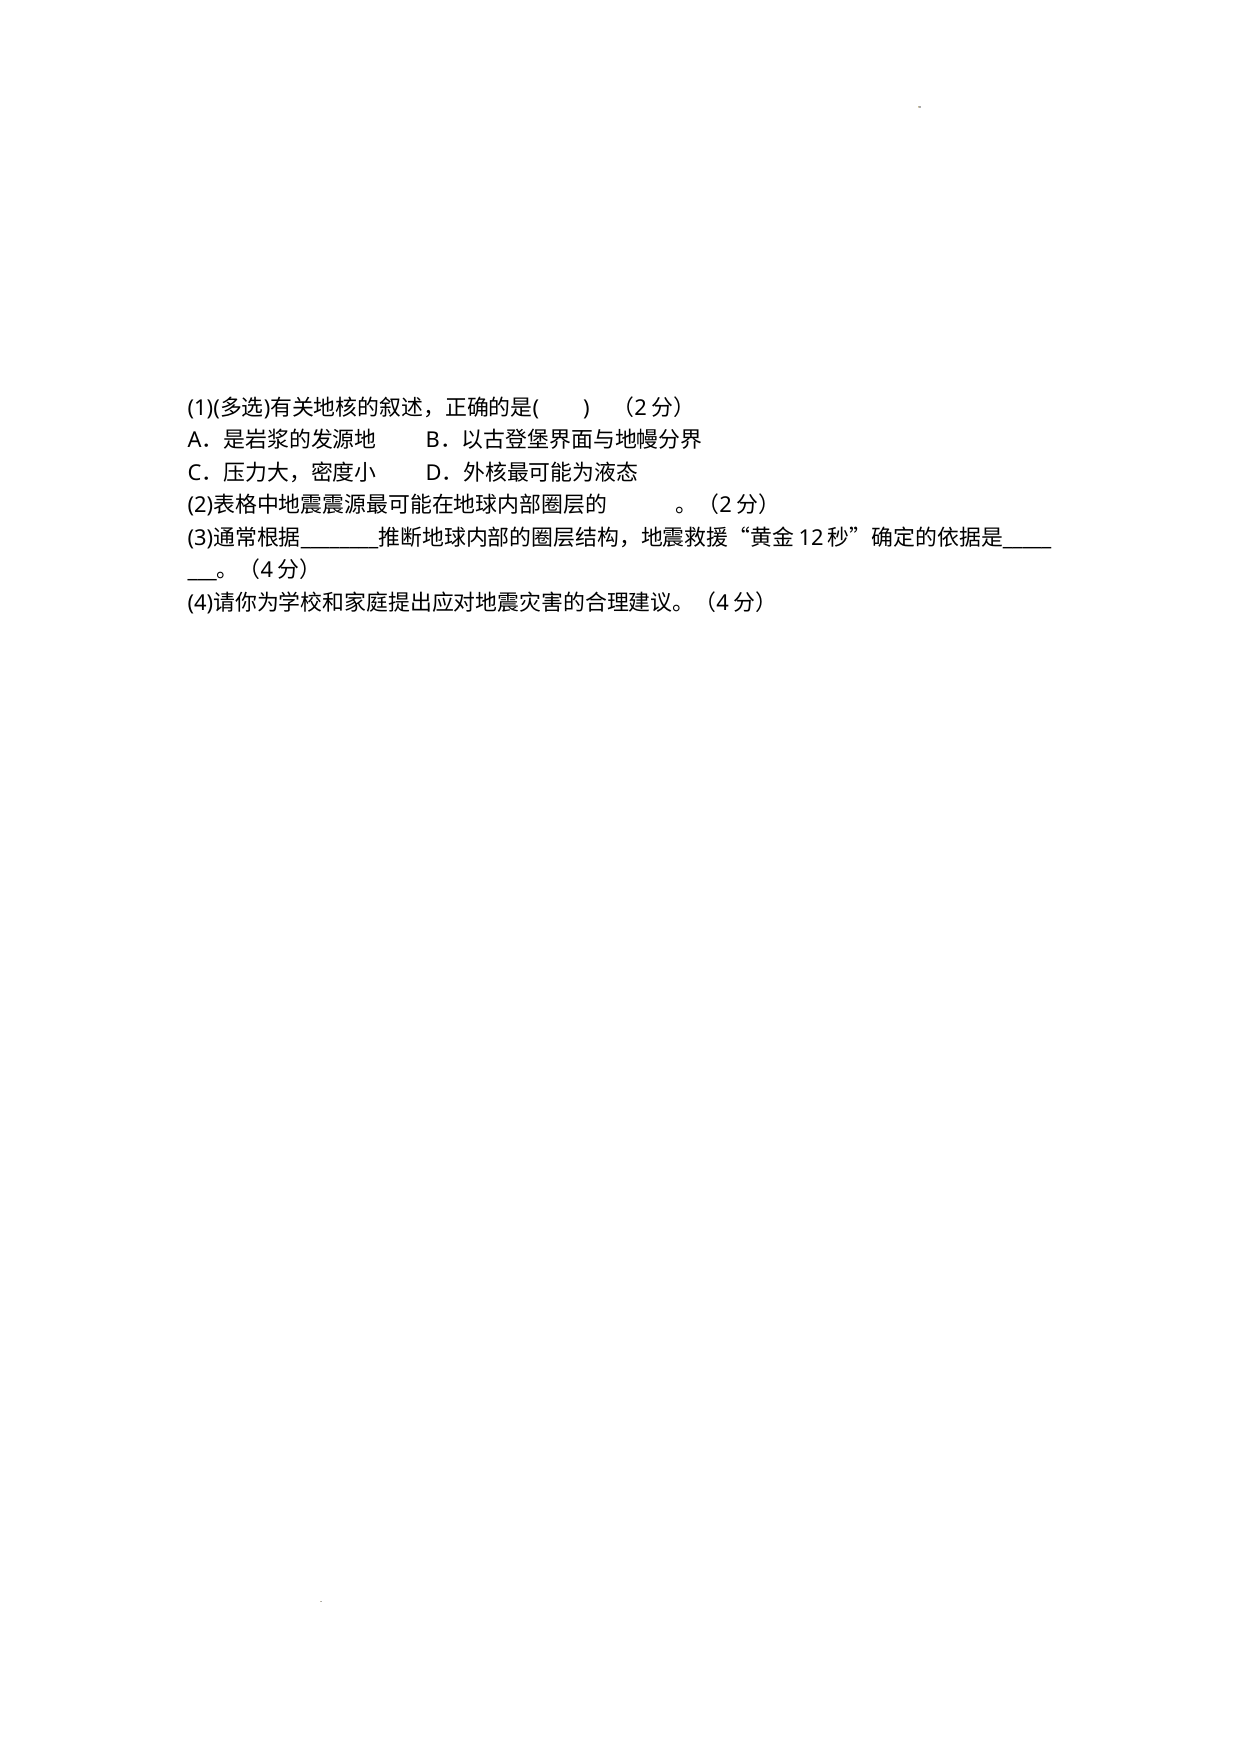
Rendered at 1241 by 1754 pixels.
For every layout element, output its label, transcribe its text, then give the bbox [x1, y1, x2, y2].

text (1)(多选)有关地核的叙述，正确的是( ) （2分） [187, 389, 1053, 422]
text A．是岩浆的发源地 B．以古登堡界面与地幔分界 [187, 422, 1053, 454]
text (3)通常根据________推断地球内部的圈层结构，地震救援“黄金12秒”确定的依据是________。（4分） [187, 519, 1053, 584]
text C．压力大，密度小 D．外核最可能为液态 [187, 454, 1053, 487]
text (2)表格中地震震源最可能在地球内部圈层的 。（2分） [187, 487, 1053, 519]
text (4)请你为学校和家庭提出应对地震灾害的合理建议。（4分） [187, 584, 1053, 617]
